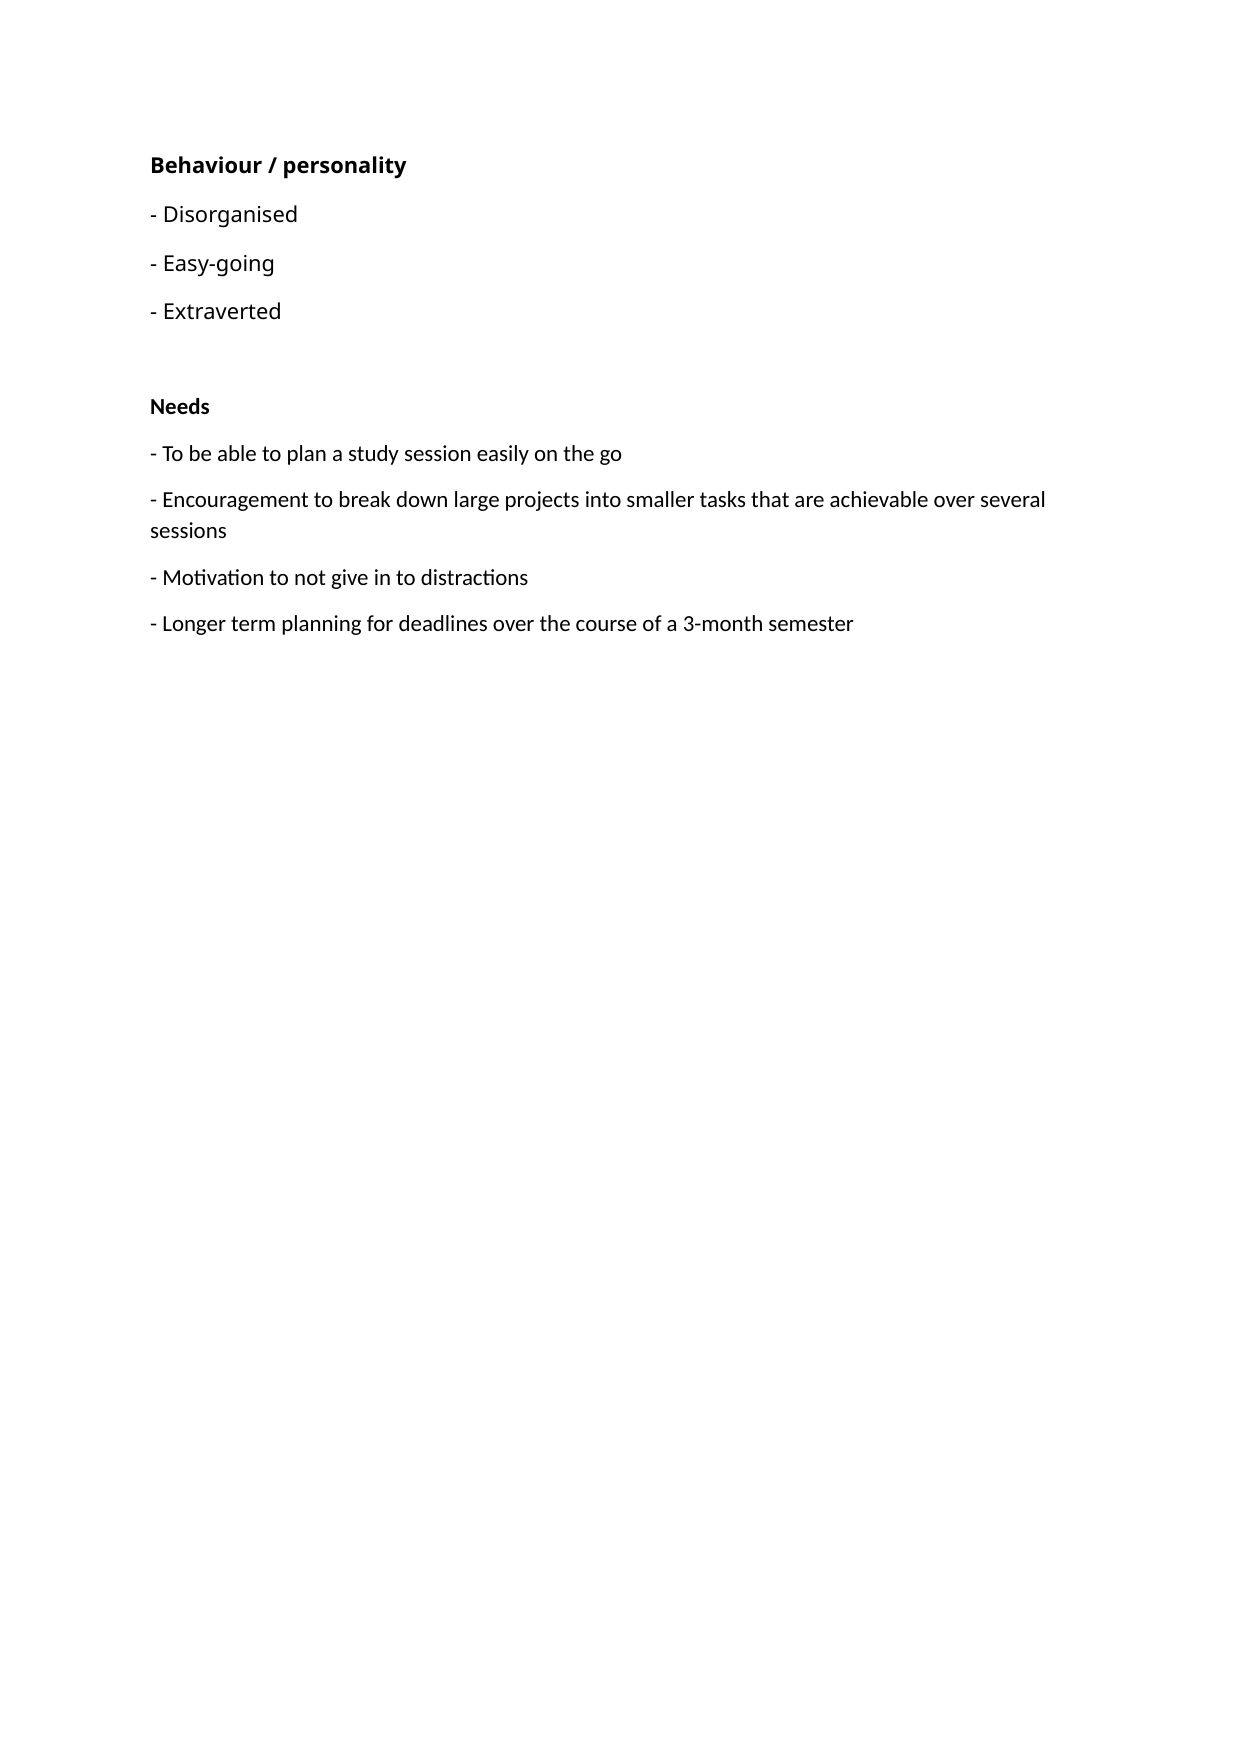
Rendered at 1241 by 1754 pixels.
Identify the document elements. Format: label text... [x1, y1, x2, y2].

text - Extraverted [150, 296, 1090, 326]
text - Disorganised [150, 199, 1090, 228]
text - Encouragement to break down large projects into smaller tasks that are achievable over several sessions [150, 486, 1090, 544]
text - Longer term planning for deadlines over the course of a 3-month semester [150, 609, 1090, 638]
text Needs [150, 392, 1090, 420]
text - Easy-going [150, 247, 1090, 277]
text Behaviour / personality [150, 150, 1090, 180]
text - Motivation to not give in to distractions [150, 563, 1090, 591]
text - To be able to plan a study session easily on the go [150, 439, 1090, 467]
